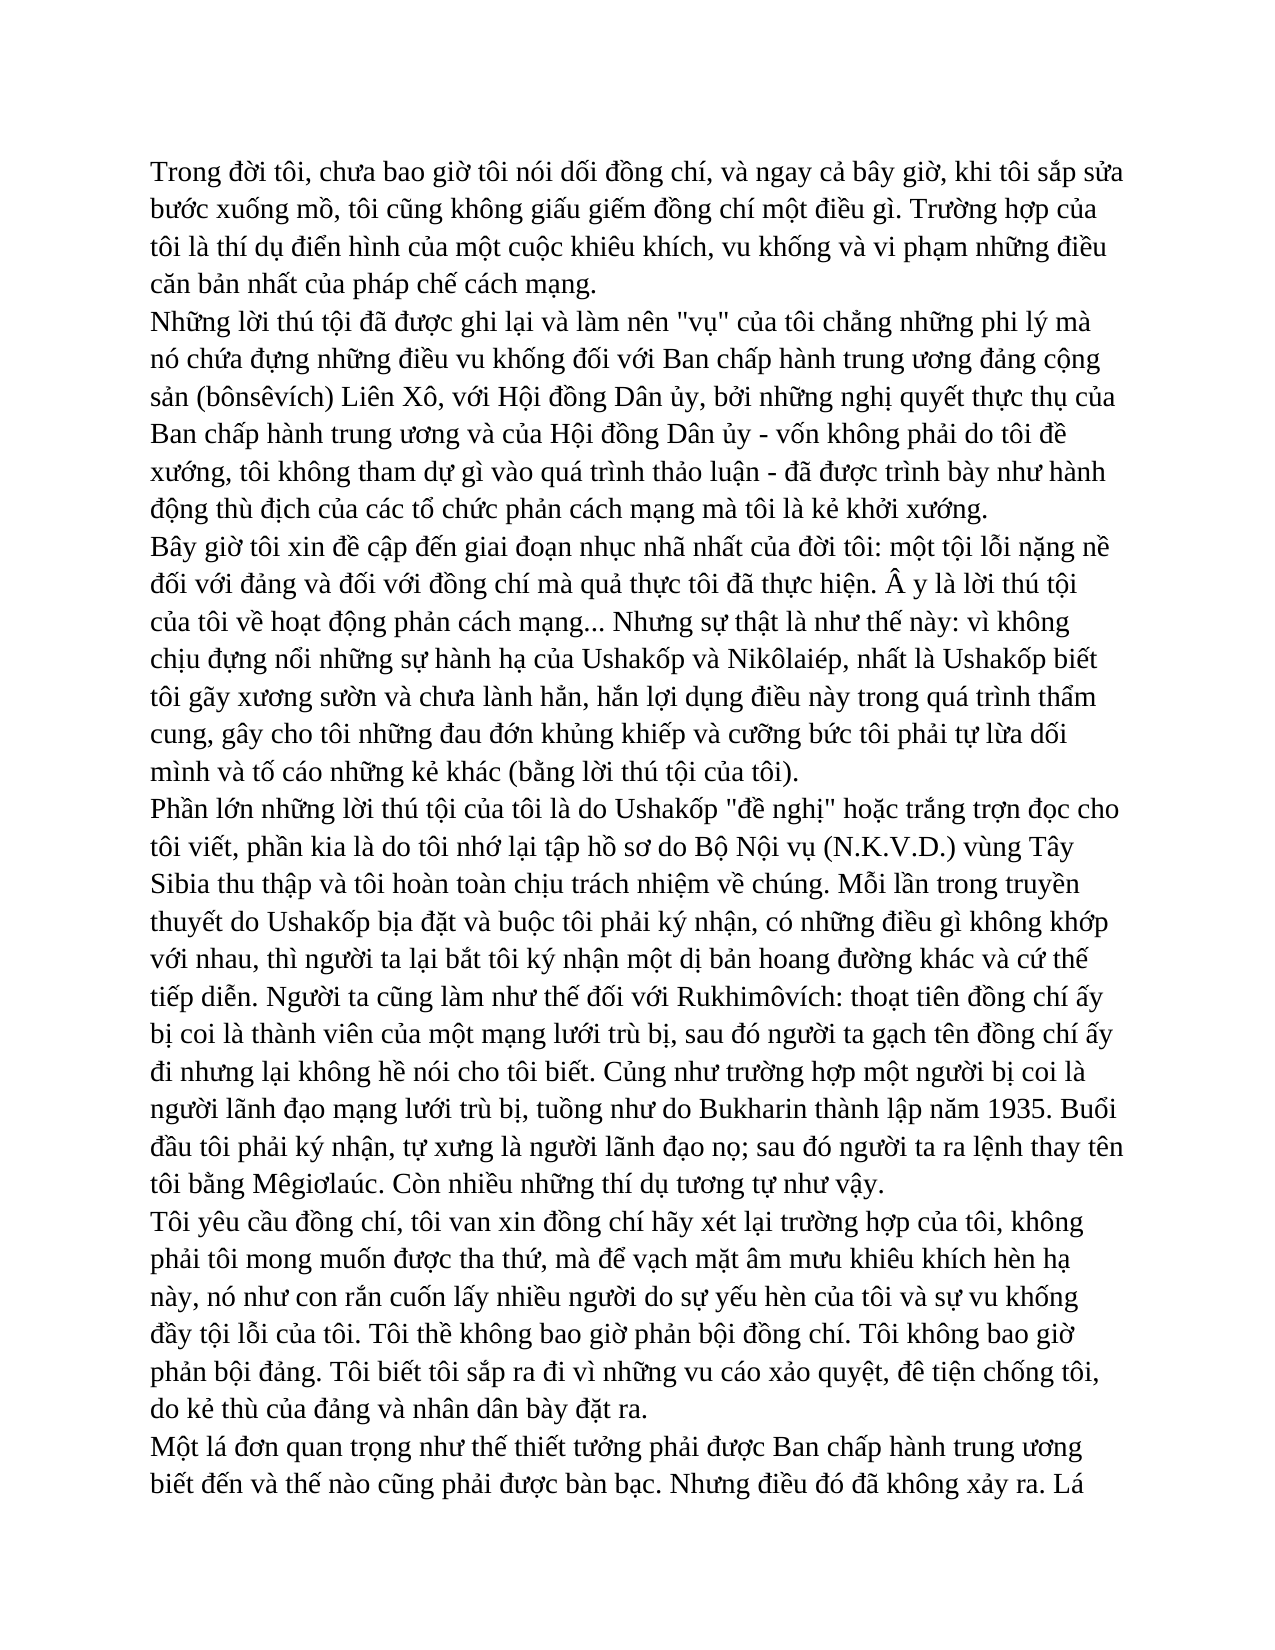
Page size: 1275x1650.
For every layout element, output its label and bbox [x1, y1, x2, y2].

text [150, 150, 1125, 1500]
